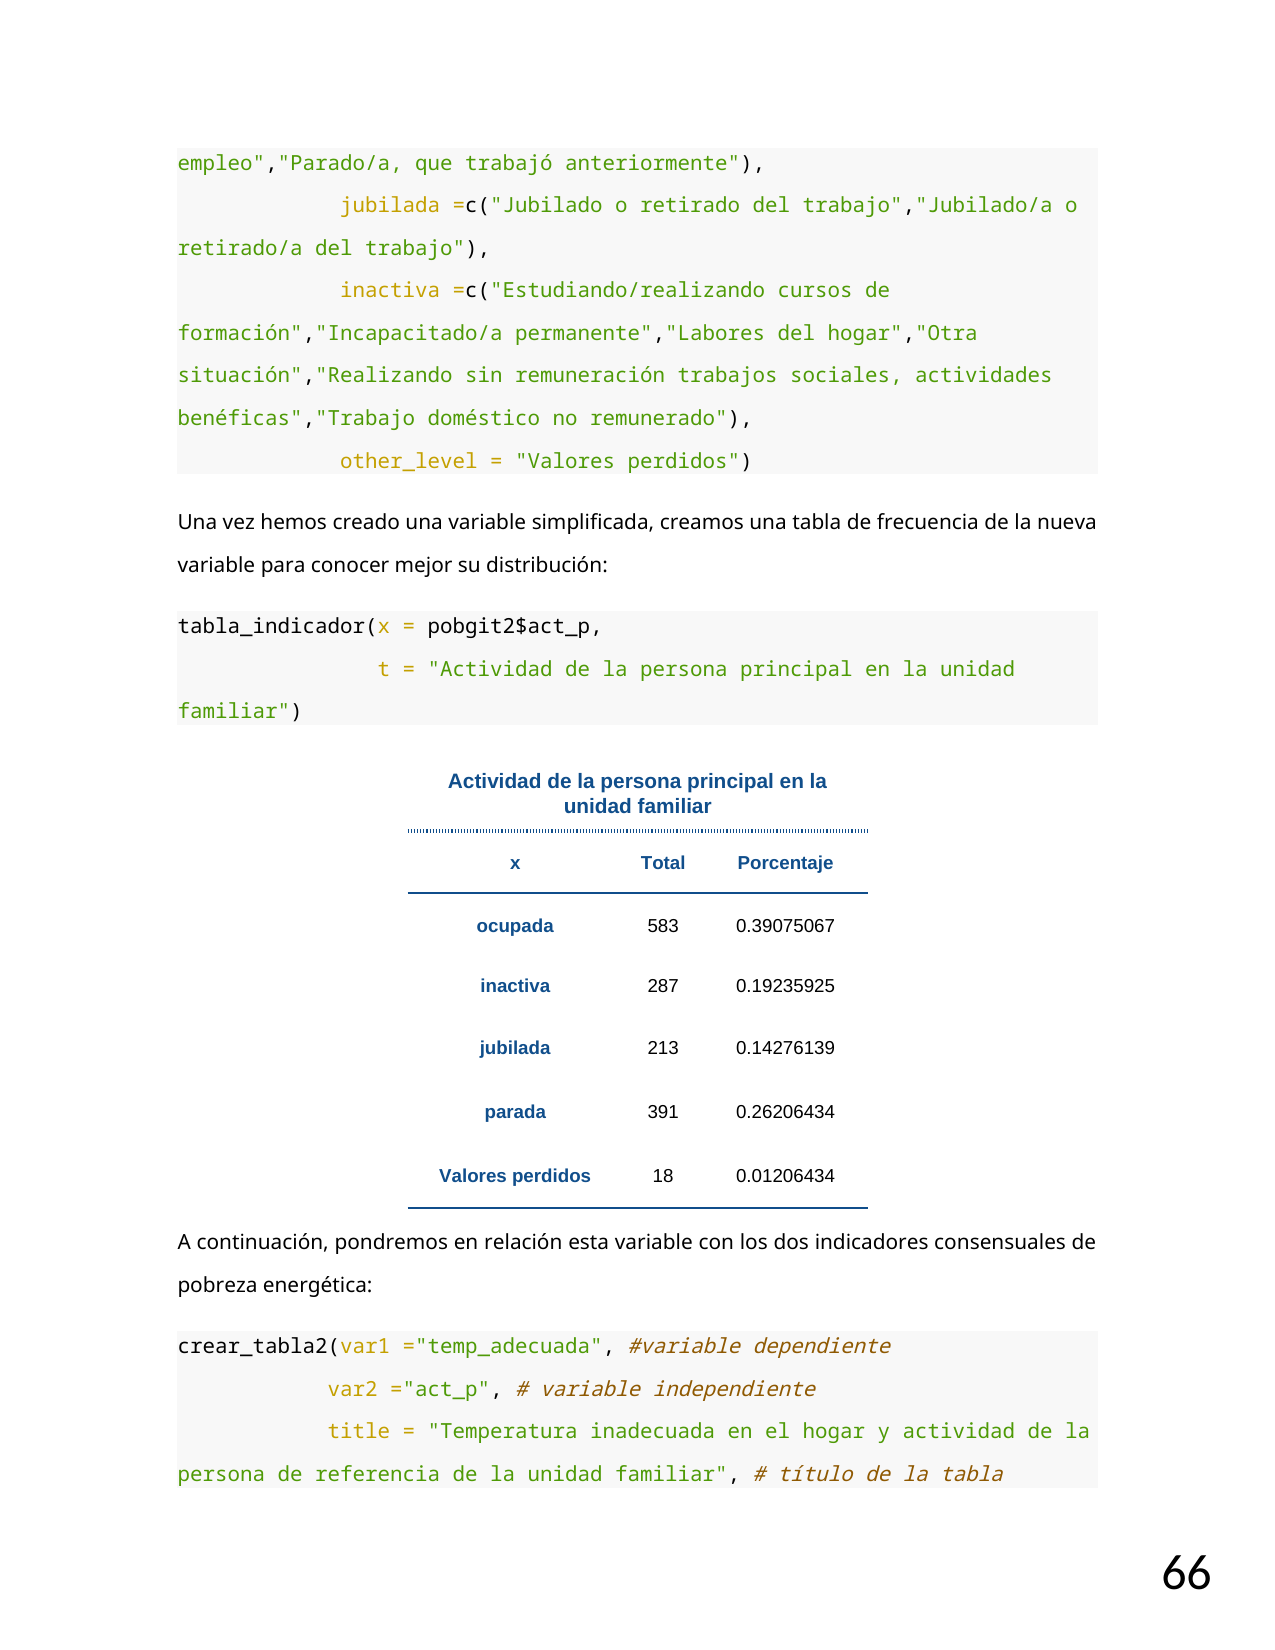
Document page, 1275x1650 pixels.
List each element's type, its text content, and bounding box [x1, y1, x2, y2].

table_cell 0.26206434 [704, 1079, 867, 1143]
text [177, 148, 1098, 474]
text Una vez hemos creado una variable simplificada, creamos una tabla de frecuencia de la nueva variable para conocer mejor su distribución: [177, 507, 1098, 578]
table_cell parada [408, 1079, 622, 1143]
text A continuación, pondremos en relación esta variable con los dos indicadores consensuales de pobreza energética: [177, 1227, 1098, 1298]
table_cell inactiva [408, 956, 622, 1015]
table_cell 0.19235925 [704, 956, 867, 1015]
table_cell Valores perdidos [408, 1143, 622, 1207]
table_header Actividad de la persona principal en la unidad familiar [408, 758, 867, 828]
table_cell 0.01206434 [704, 1143, 867, 1207]
table_cell 213 [623, 1015, 703, 1079]
table_cell ocupada [408, 894, 622, 956]
text tabla_indicador(x = pobgit2$act_p, t = "Actividad de la persona principal en la unidad familiar") [177, 611, 1098, 725]
table_cell Porcentaje [704, 829, 867, 892]
table_cell x [408, 829, 622, 892]
table_cell 0.14276139 [704, 1015, 867, 1079]
table_cell jubilada [408, 1015, 622, 1079]
table_cell 583 [623, 894, 703, 956]
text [177, 1331, 1098, 1488]
table_cell 18 [623, 1143, 703, 1207]
table_cell Total [623, 829, 703, 892]
table_cell 0.39075067 [704, 894, 867, 956]
table_cell 287 [623, 956, 703, 1015]
table_cell 391 [623, 1079, 703, 1143]
